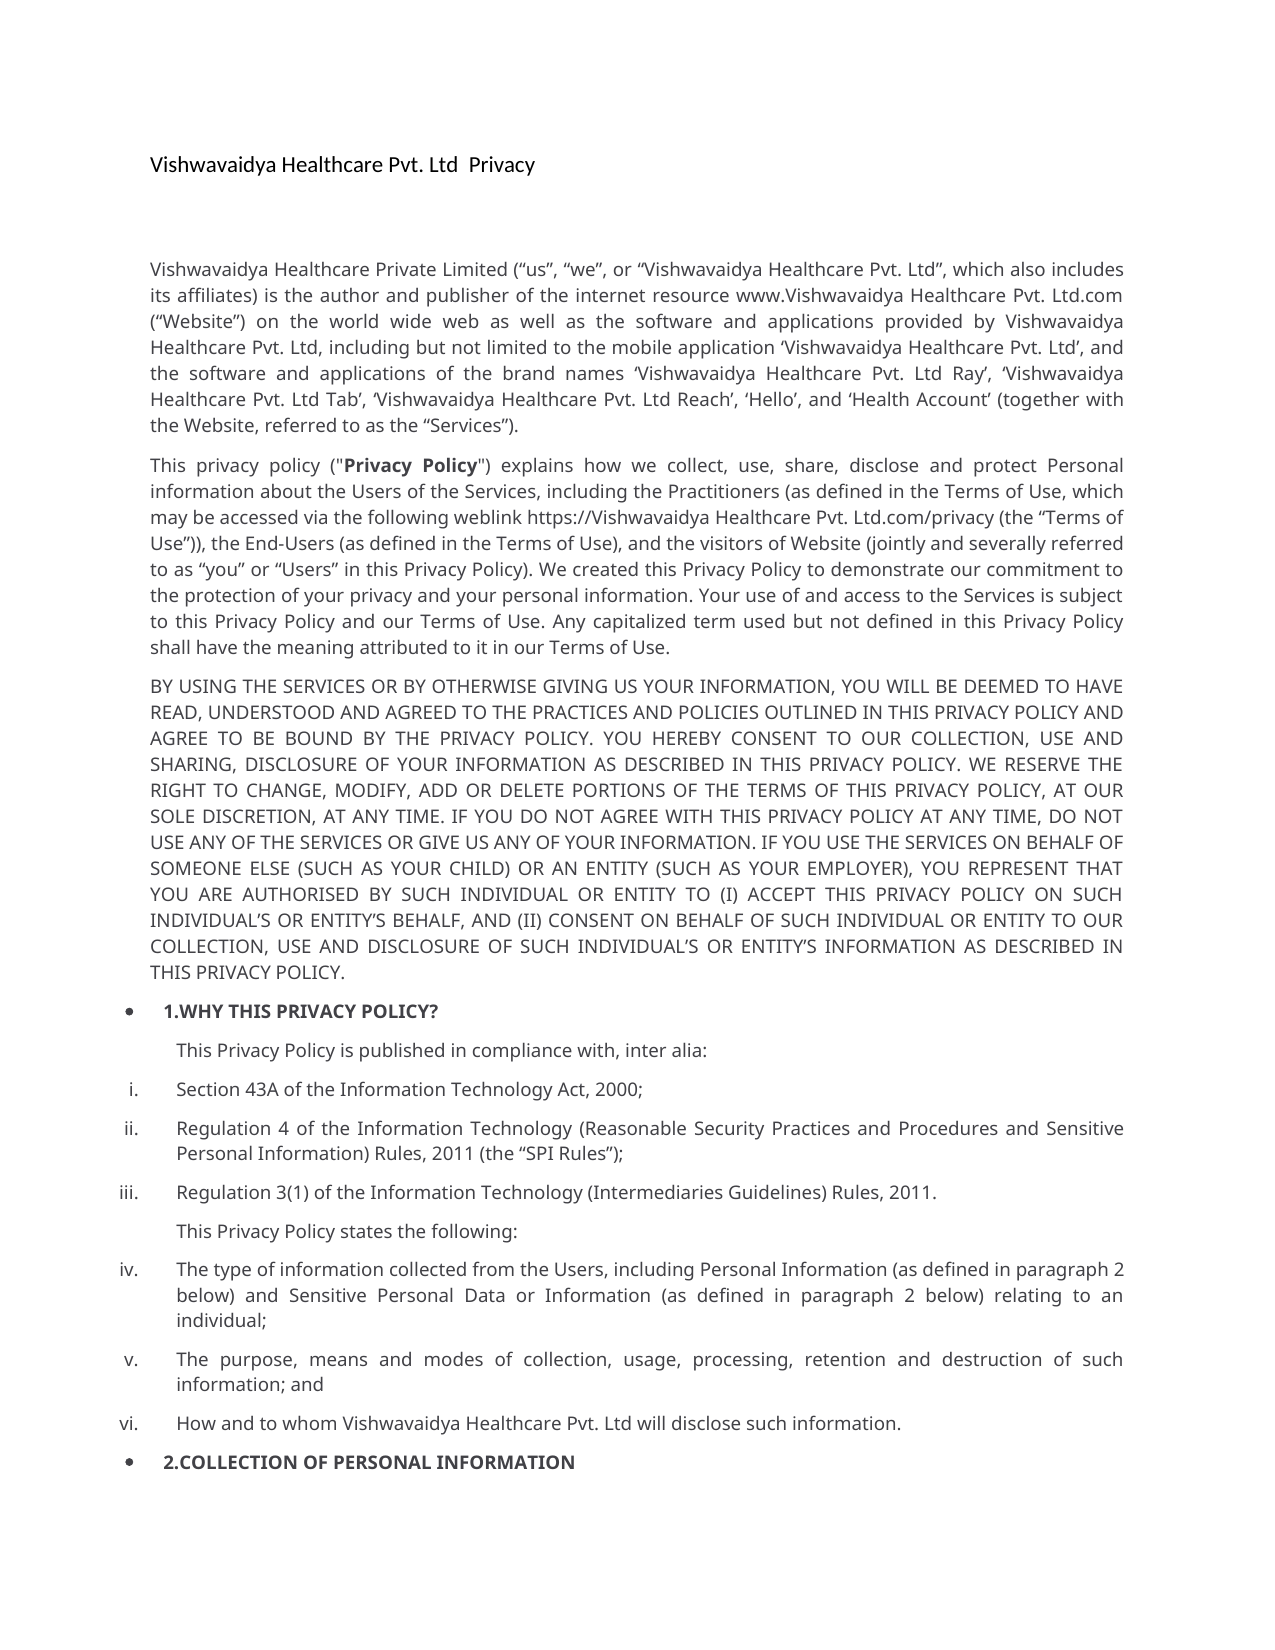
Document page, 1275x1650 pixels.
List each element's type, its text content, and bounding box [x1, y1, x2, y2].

text Vishwavaidya Healthcare Private Limited (“us”, “we”, or “Vishwavaidya Healthcare Pvt. Ltd”, which also includes its affiliates) is the author and publisher of the internet resource www.Vishwavaidya Healthcare Pvt. Ltd.com (“Website”) on the world wide web as well as the software and applications provided by Vishwavaidya Healthcare Pvt. Ltd, including but not limited to the mobile application ‘Vishwavaidya Healthcare Pvt. Ltd’, and the software and applications of the brand names ‘Vishwavaidya Healthcare Pvt. Ltd Ray’, ‘Vishwavaidya Healthcare Pvt. Ltd Tab’, ‘Vishwavaidya Healthcare Pvt. Ltd Reach’, ‘Hello’, and ‘Health Account’ (together with the Website, referred to as the “Services”). [150, 256, 1125, 438]
text Vishwavaidya Healthcare Pvt. Ltd Privacy [150, 150, 1125, 178]
text BY USING THE SERVICES OR BY OTHERWISE GIVING US YOUR INFORMATION, YOU WILL BE DEEMED TO HAVE READ, UNDERSTOOD AND AGREED TO THE PRACTICES AND POLICIES OUTLINED IN THIS PRIVACY POLICY AND AGREE TO BE BOUND BY THE PRIVACY POLICY. YOU HEREBY CONSENT TO OUR COLLECTION, USE AND SHARING, DISCLOSURE OF YOUR INFORMATION AS DESCRIBED IN THIS PRIVACY POLICY. WE RESERVE THE RIGHT TO CHANGE, MODIFY, ADD OR DELETE PORTIONS OF THE TERMS OF THIS PRIVACY POLICY, AT OUR SOLE DISCRETION, AT ANY TIME. IF YOU DO NOT AGREE WITH THIS PRIVACY POLICY AT ANY TIME, DO NOT USE ANY OF THE SERVICES OR GIVE US ANY OF YOUR INFORMATION. IF YOU USE THE SERVICES ON BEHALF OF SOMEONE ELSE (SUCH AS YOUR CHILD) OR AN ENTITY (SUCH AS YOUR EMPLOYER), YOU REPRESENT THAT YOU ARE AUTHORISED BY SUCH INDIVIDUAL OR ENTITY TO (I) ACCEPT THIS PRIVACY POLICY ON SUCH INDIVIDUAL’S OR ENTITY’S BEHALF, AND (II) CONSENT ON BEHALF OF SUCH INDIVIDUAL OR ENTITY TO OUR COLLECTION, USE AND DISCLOSURE OF SUCH INDIVIDUAL’S OR ENTITY’S INFORMATION AS DESCRIBED IN THIS PRIVACY POLICY. [150, 673, 1125, 985]
list The purpose, means and modes of collection, usage, processing, retention and destruction of such information; and [138, 1346, 1125, 1397]
list 1.WHY THIS PRIVACY POLICY? [126, 998, 1125, 1024]
list Regulation 4 of the Information Technology (Reasonable Security Practices and Procedures and Sensitive Personal Information) Rules, 2011 (the “SPI Rules”); [138, 1115, 1125, 1166]
list Section 43A of the Information Technology Act, 2000; [138, 1076, 1125, 1102]
text This Privacy Policy states the following: [176, 1217, 1125, 1243]
list How and to whom Vishwavaidya Healthcare Pvt. Ltd will disclose such information. [138, 1410, 1125, 1436]
list 2.COLLECTION OF PERSONAL INFORMATION [126, 1449, 1125, 1475]
text This privacy policy ("Privacy Policy") explains how we collect, use, share, disclose and protect Personal information about the Users of the Services, including the Practitioners (as defined in the Terms of Use, which may be accessed via the following weblink https://Vishwavaidya Healthcare Pvt. Ltd.com/privacy (the “Terms of Use”)), the End-Users (as defined in the Terms of Use), and the visitors of Website (jointly and severally referred to as “you” or “Users” in this Privacy Policy). We created this Privacy Policy to demonstrate our commitment to the protection of your privacy and your personal information. Your use of and access to the Services is subject to this Privacy Policy and our Terms of Use. Any capitalized term used but not defined in this Privacy Policy shall have the meaning attributed to it in our Terms of Use. [150, 451, 1125, 660]
text This Privacy Policy is published in compliance with, inter alia: [176, 1037, 1125, 1063]
list The type of information collected from the Users, including Personal Information (as defined in paragraph 2 below) and Sensitive Personal Data or Information (as defined in paragraph 2 below) relating to an individual; [138, 1257, 1125, 1333]
list Regulation 3(1) of the Information Technology (Intermediaries Guidelines) Rules, 2011. [138, 1179, 1125, 1204]
